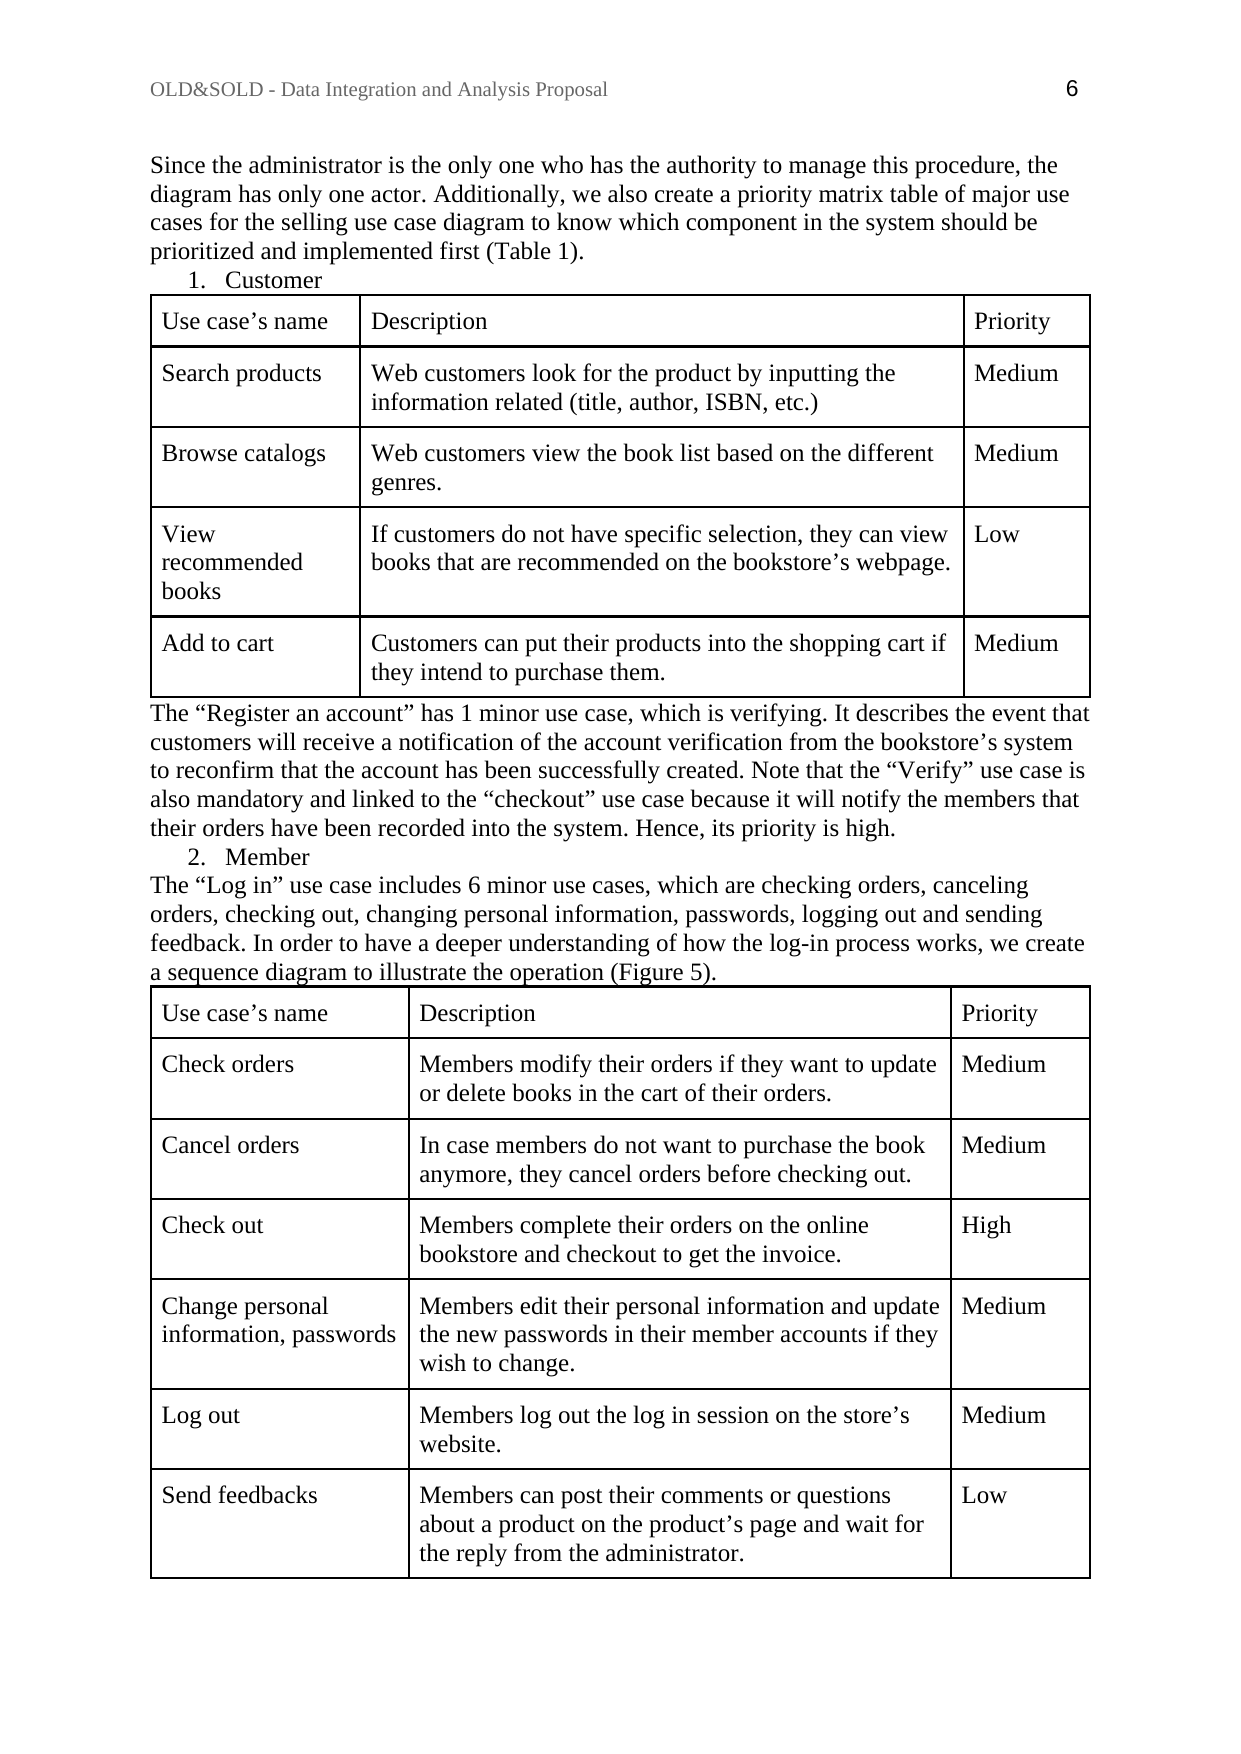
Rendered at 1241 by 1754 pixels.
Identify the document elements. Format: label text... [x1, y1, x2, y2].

table_cell Members complete their orders on the online bookstore and checkout to get the invoice. [410, 1200, 950, 1278]
table_cell Low [952, 1470, 1089, 1577]
table_header Use case’s name [152, 296, 359, 345]
table_cell Search products [152, 348, 359, 426]
table_cell Medium [952, 1039, 1089, 1117]
table_cell Add to cart [152, 618, 359, 696]
table_cell Medium [965, 428, 1089, 506]
table_cell Cancel orders [152, 1120, 408, 1198]
table_cell Log out [152, 1390, 408, 1468]
table_cell Send feedbacks [152, 1470, 408, 1577]
table_cell If customers do not have specific selection, they can view books that are recommended on the bookstore’s webpage. [361, 508, 963, 615]
table_header Use case’s name [152, 988, 408, 1037]
table_cell Members edit their personal information and update the new passwords in their member accounts if they wish to change. [410, 1280, 950, 1387]
table_cell Customers can put their products into the shopping cart if they intend to purchase them. [361, 618, 963, 696]
table_cell In case members do not want to purchase the book anymore, they cancel orders before checking out. [410, 1120, 950, 1198]
list Member [187, 842, 1090, 870]
table_cell Medium [965, 618, 1089, 696]
table_cell Check orders [152, 1039, 408, 1117]
table_cell Web customers look for the product by inputting the information related (title, author, ISBN, etc.) [361, 348, 963, 426]
table_header Description [361, 296, 963, 345]
text The “Register an account” has 1 minor use case, which is verifying. It describes the event that customers will receive a notification of the account verification from the bookstore’s system to reconfirm that the account has been successfully created. Note that the “Verify” use case is also mandatory and linked to the “checkout” use case because it will notify the members that their orders have been recorded into the system. Hence, its priority is high. [150, 698, 1090, 842]
list Customer [187, 265, 1090, 294]
table_header Priority [952, 988, 1089, 1037]
table_cell High [952, 1200, 1089, 1278]
table_cell Low [965, 508, 1089, 615]
table_cell Change personal information, passwords [152, 1280, 408, 1387]
table_cell Check out [152, 1200, 408, 1278]
text The “Log in” use case includes 6 minor use cases, which are checking orders, canceling orders, checking out, changing personal information, passwords, logging out and sending feedback. In order to have a deeper understanding of how the log-in process works, we create a sequence diagram to illustrate the operation (Figure 5). [150, 870, 1090, 985]
table_cell Medium [952, 1120, 1089, 1198]
table_header Priority [965, 296, 1089, 345]
table_cell Browse catalogs [152, 428, 359, 506]
table_header Description [410, 988, 950, 1037]
table_cell Members can post their comments or questions about a product on the product’s page and wait for the reply from the administrator. [410, 1470, 950, 1577]
table_cell Medium [965, 348, 1089, 426]
table_cell View recommended books [152, 508, 359, 615]
table_cell Medium [952, 1390, 1089, 1468]
table_cell Members log out the log in session on the store’s website. [410, 1390, 950, 1468]
table_cell Web customers view the book list based on the different genres. [361, 428, 963, 506]
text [150, 150, 1090, 265]
table_cell Members modify their orders if they want to update or delete books in the cart of their orders. [410, 1039, 950, 1117]
table_cell Medium [952, 1280, 1089, 1387]
